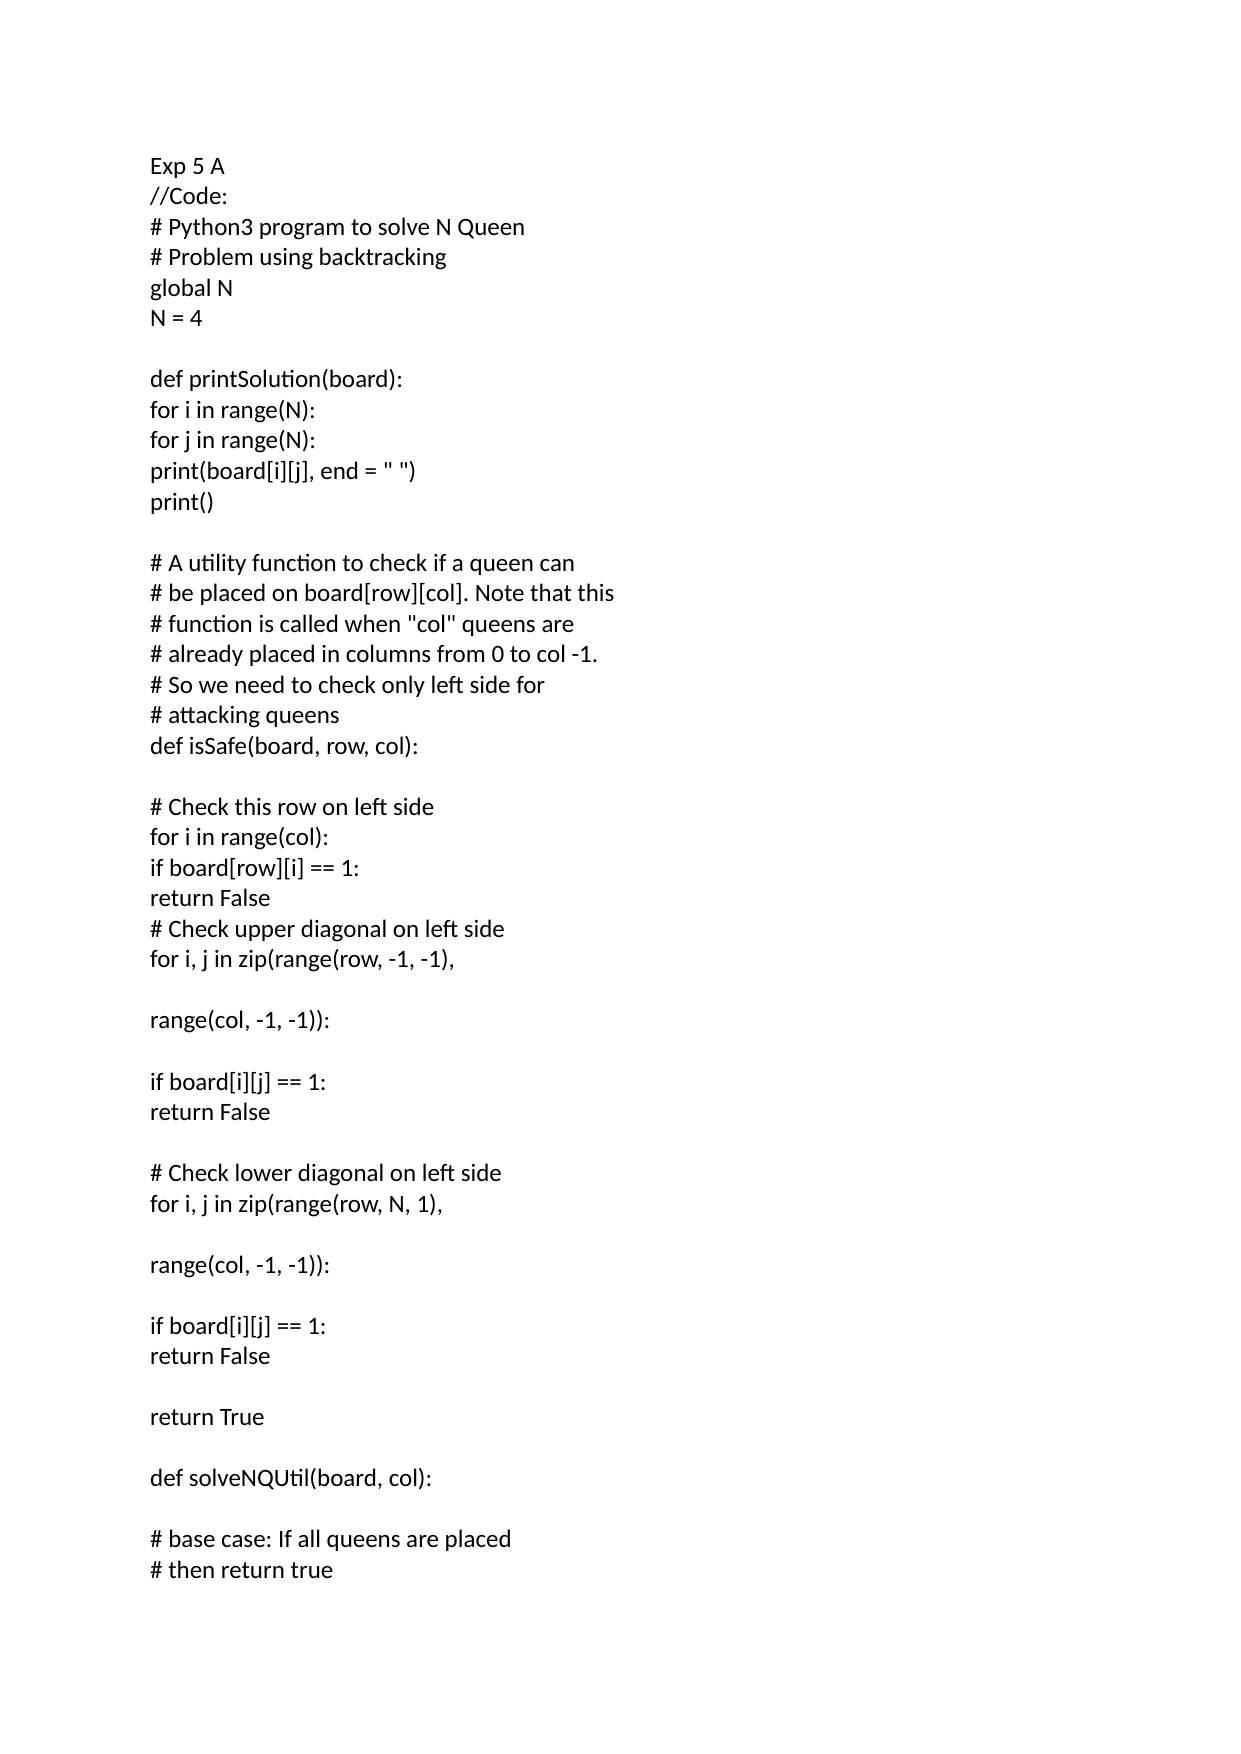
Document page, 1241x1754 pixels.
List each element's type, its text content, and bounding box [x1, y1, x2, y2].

text # So we need to check only left side for [150, 669, 1090, 699]
text range(col, -1, -1)): [150, 1249, 1090, 1279]
text N = 4 [150, 303, 1090, 333]
text def solveNQUtil(board, col): [150, 1462, 1090, 1493]
text return False [150, 1096, 1090, 1127]
text # function is called when "col" queens are [150, 608, 1090, 638]
text range(col, -1, -1)): [150, 1004, 1090, 1035]
text def printSolution(board): [150, 364, 1090, 394]
text # attacking queens [150, 699, 1090, 730]
text Exp 5 A //Code: [150, 150, 1090, 211]
text # Check this row on left side [150, 791, 1090, 821]
text for i, j in zip(range(row, N, 1), [150, 1188, 1090, 1218]
text for j in range(N): [150, 425, 1090, 455]
text if board[row][i] == 1: [150, 852, 1090, 882]
text # Python3 program to solve N Queen [150, 211, 1090, 242]
text # base case: If all queens are placed [150, 1523, 1090, 1554]
text for i in range(N): [150, 394, 1090, 425]
text return False [150, 1340, 1090, 1371]
text # already placed in columns from 0 to col -1. [150, 638, 1090, 669]
text # be placed on board[row][col]. Note that this [150, 577, 1090, 608]
text def isSafe(board, row, col): [150, 730, 1090, 760]
text # A utility function to check if a queen can [150, 547, 1090, 577]
text # then return true [150, 1554, 1090, 1584]
text for i, j in zip(range(row, -1, -1), [150, 943, 1090, 974]
text print() [150, 486, 1090, 516]
text # Problem using backtracking [150, 242, 1090, 272]
text return False # Check upper diagonal on left side [150, 882, 1090, 943]
text global N [150, 272, 1090, 303]
text for i in range(col): [150, 821, 1090, 852]
text if board[i][j] == 1: [150, 1310, 1090, 1340]
text return True [150, 1401, 1090, 1432]
text if board[i][j] == 1: [150, 1066, 1090, 1096]
text print(board[i][j], end = " ") [150, 455, 1090, 486]
text # Check lower diagonal on left side [150, 1157, 1090, 1188]
